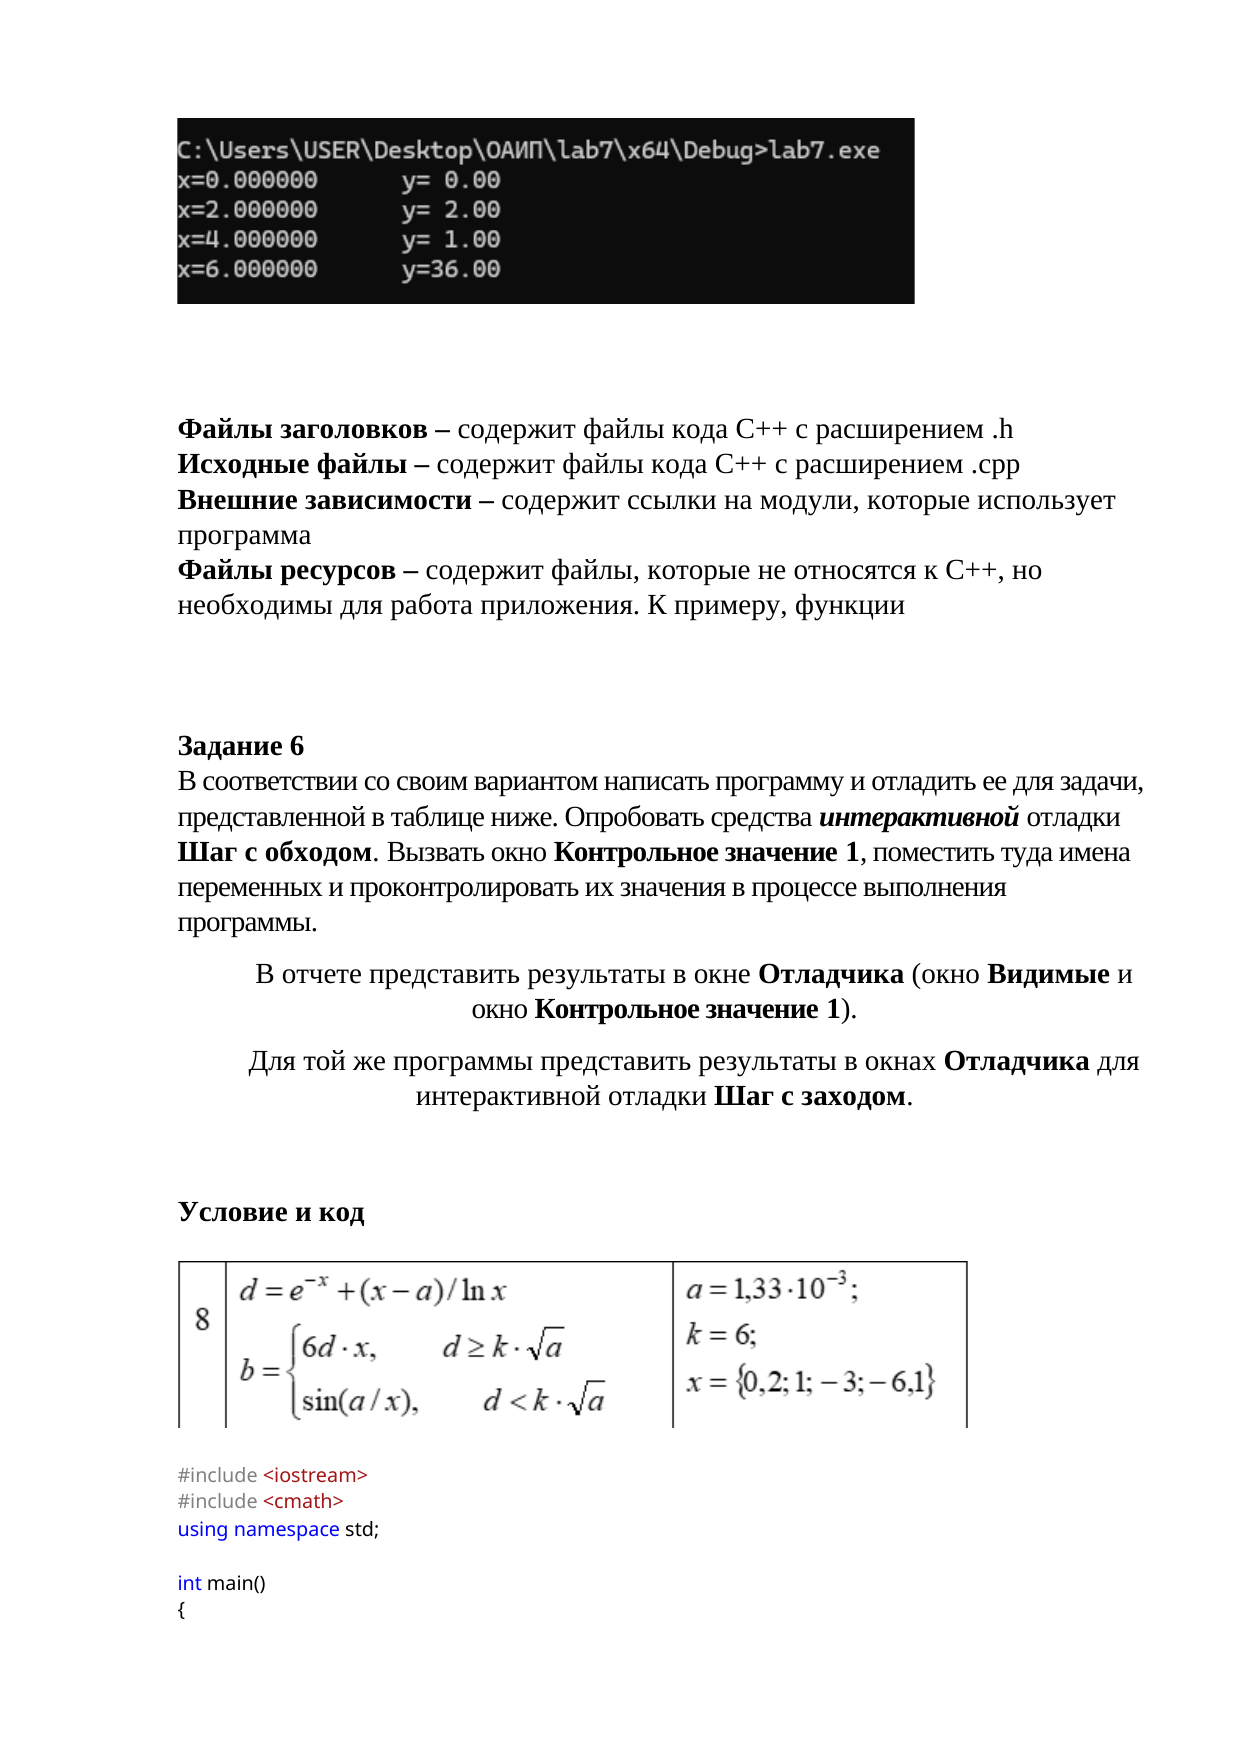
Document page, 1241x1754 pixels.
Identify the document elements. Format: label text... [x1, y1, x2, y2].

text { [177, 1596, 1152, 1623]
text using namespace std; [177, 1515, 1152, 1542]
picture [177, 118, 915, 304]
text В отчете представить результаты в окне Отладчика (окно Видимые и окно Контрольное значение 1). [177, 956, 1152, 1025]
text Для той же программы представить результаты в окнах Отладчика для интерактивной отладки Шаг с заходом. [177, 1043, 1152, 1177]
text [177, 118, 1152, 938]
text #include <cmath> [177, 1488, 1152, 1515]
picture [177, 1261, 968, 1428]
text int main() [177, 1569, 1152, 1596]
